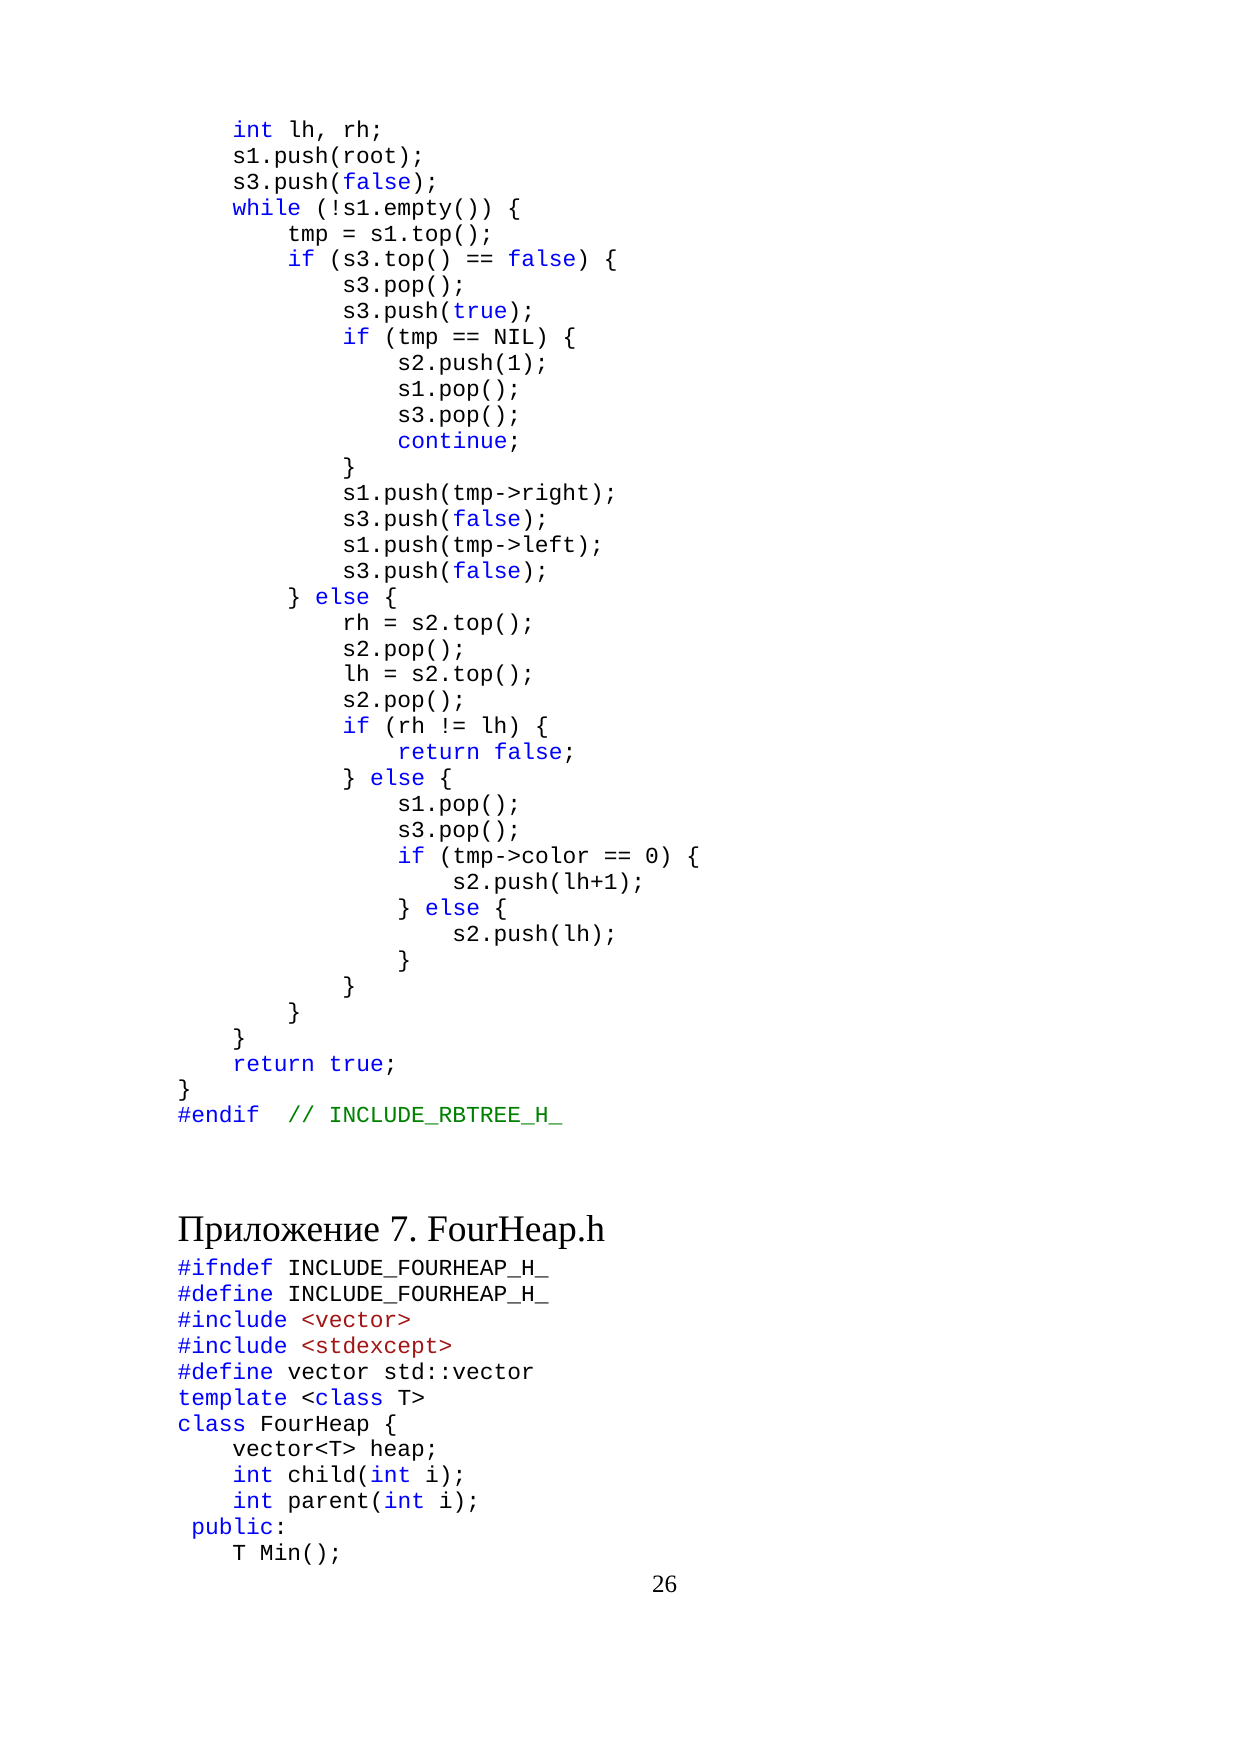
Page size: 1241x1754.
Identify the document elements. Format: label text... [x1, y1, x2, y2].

text class FourHeap { [177, 1412, 1152, 1438]
text if (tmp->color == 0) { [177, 844, 1152, 870]
text public: [177, 1516, 1152, 1542]
text #define INCLUDE_FOURHEAP_H_ [177, 1282, 1152, 1308]
text s1.push(tmp->right); [177, 481, 1152, 507]
text s2.pop(); [177, 689, 1152, 715]
text template <class T> [177, 1386, 1152, 1412]
text } else { [177, 896, 1152, 922]
text s3.pop(); [177, 403, 1152, 429]
text s2.push(1); [177, 352, 1152, 377]
text if (tmp == NIL) { [177, 326, 1152, 352]
text s3.push(false); [177, 507, 1152, 533]
text if (rh != lh) { [177, 715, 1152, 741]
text T Min(); [177, 1542, 1152, 1567]
text } else { [177, 585, 1152, 611]
text int child(int i); [177, 1464, 1152, 1490]
text s3.pop(); [177, 818, 1152, 844]
text tmp = s1.top(); [177, 222, 1152, 248]
text int parent(int i); [177, 1490, 1152, 1516]
text #include <stdexcept> [177, 1334, 1152, 1360]
text s1.push(root); [177, 144, 1152, 170]
text s3.push(true); [177, 300, 1152, 326]
text } [177, 1000, 1152, 1026]
text #ifndef INCLUDE_FOURHEAP_H_ [177, 1256, 1152, 1282]
text continue; [177, 429, 1152, 455]
text #define vector std::vector [177, 1360, 1152, 1386]
text s2.pop(); [177, 637, 1152, 663]
text s1.pop(); [177, 377, 1152, 403]
text } else { [177, 767, 1152, 792]
text while (!s1.empty()) { [177, 196, 1152, 222]
text s3.push(false); [177, 170, 1152, 196]
text return false; [177, 741, 1152, 767]
text } [177, 1078, 1152, 1104]
text } [177, 974, 1152, 1000]
text if (s3.top() == false) { [177, 248, 1152, 274]
text s3.push(false); [177, 559, 1152, 585]
text } [177, 1026, 1152, 1052]
text lh = s2.top(); [177, 663, 1152, 689]
text s2.push(lh); [177, 922, 1152, 948]
text } [177, 948, 1152, 974]
text #include <vector> [177, 1308, 1152, 1334]
text s3.pop(); [177, 274, 1152, 300]
text } [177, 455, 1152, 481]
text #endif // INCLUDE_RBTREE_H_ [177, 1104, 1152, 1130]
text s1.pop(); [177, 792, 1152, 818]
text rh = s2.top(); [177, 611, 1152, 637]
subtitle Приложение 7. FourHeap.h [177, 1207, 1152, 1250]
text s1.push(tmp->left); [177, 533, 1152, 559]
text vector<T> heap; [177, 1438, 1152, 1464]
text s2.push(lh+1); [177, 870, 1152, 896]
text int lh, rh; [177, 118, 1152, 144]
text return true; [177, 1052, 1152, 1078]
